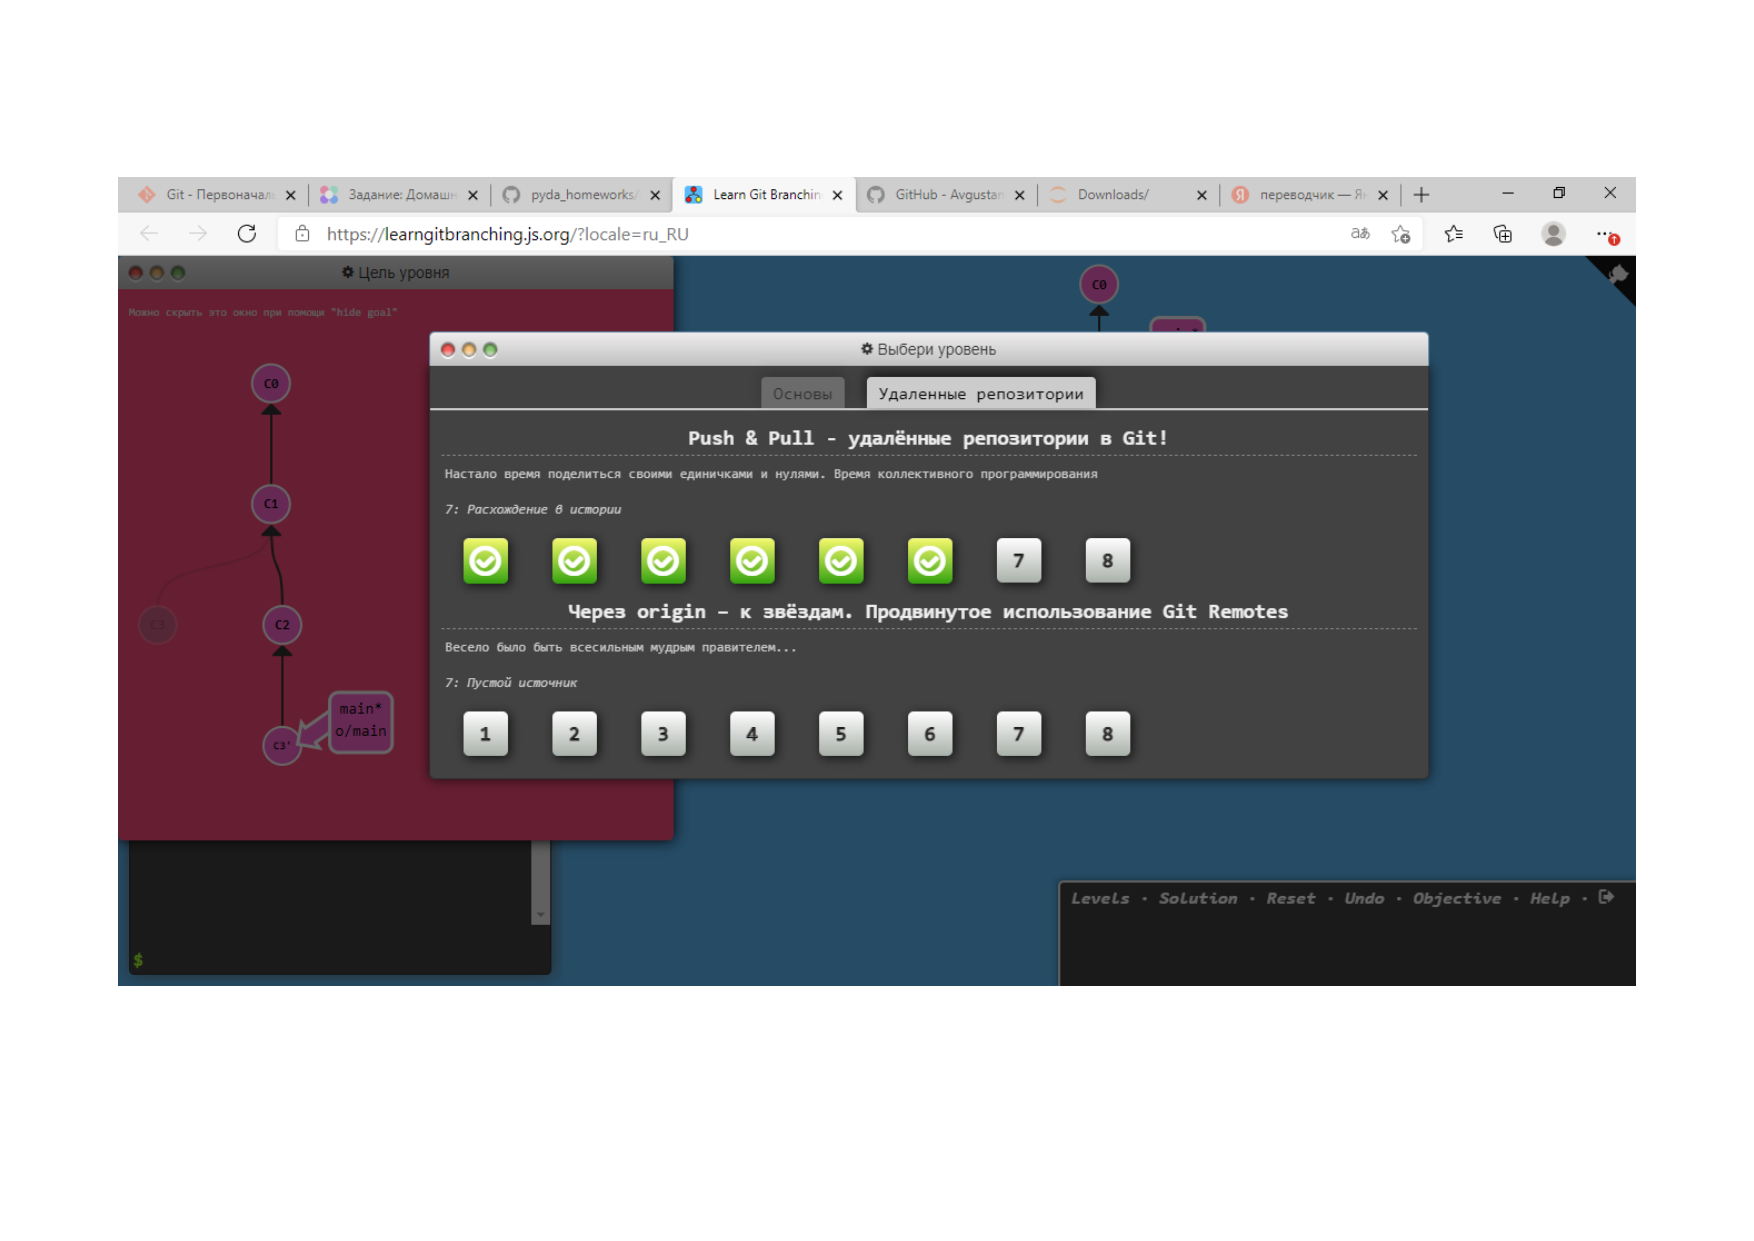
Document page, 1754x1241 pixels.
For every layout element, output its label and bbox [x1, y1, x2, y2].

picture [118, 177, 1636, 986]
